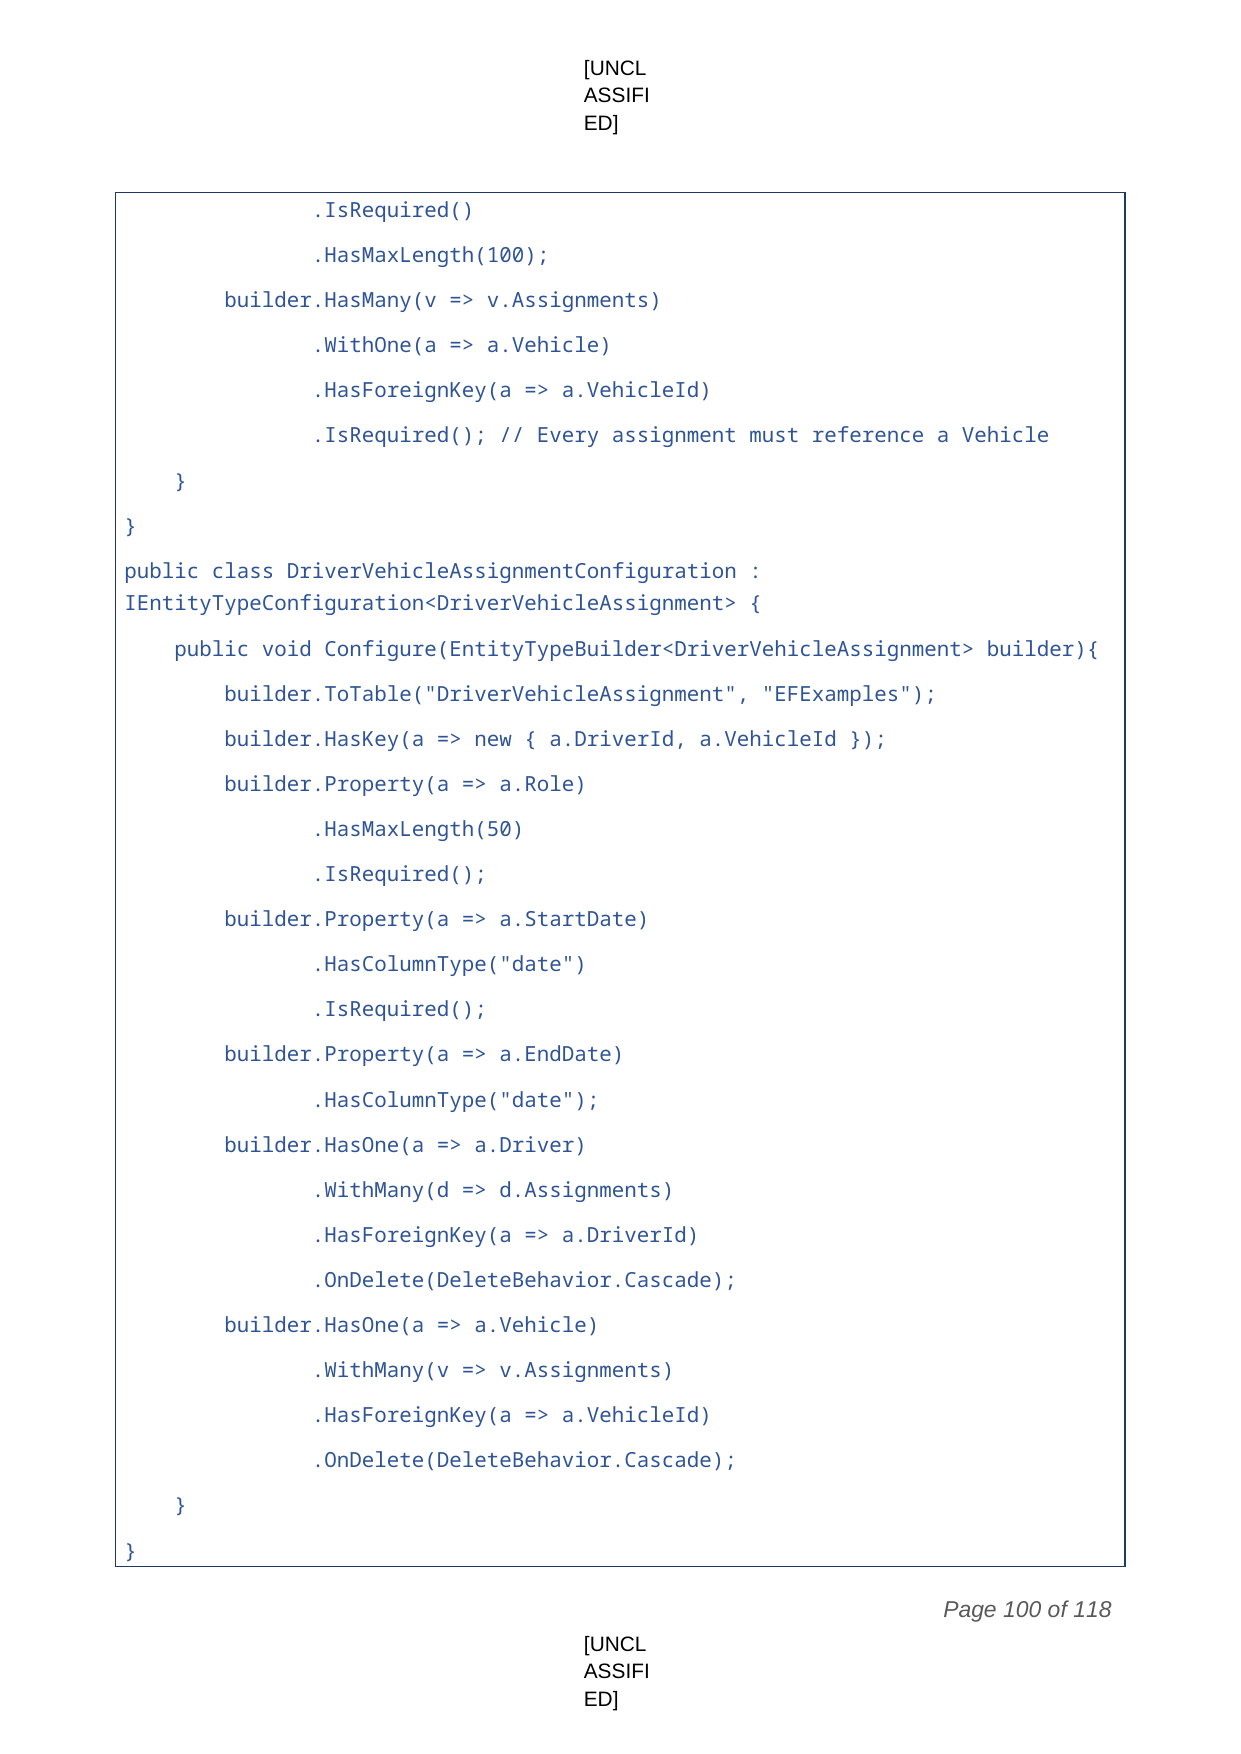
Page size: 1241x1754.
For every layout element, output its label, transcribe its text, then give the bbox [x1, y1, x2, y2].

text .OnDelete(DeleteBehavior.Cascade); [116, 1442, 1124, 1474]
text .HasColumnType("date"); [116, 1082, 1124, 1113]
text .HasForeignKey(a => a.VehicleId) [116, 1397, 1124, 1429]
text .IsRequired(); [116, 991, 1124, 1023]
text } [116, 508, 1124, 539]
text .WithMany(v => v.Assignments) [116, 1352, 1124, 1384]
text } [116, 463, 1124, 494]
text public class DriverVehicleAssignmentConfiguration : IEntityTypeConfiguration<DriverVehicleAssignment> { [116, 553, 1124, 617]
text .IsRequired(); // Every assignment must reference a Vehicle [116, 417, 1124, 449]
text .HasForeignKey(a => a.DriverId) [116, 1217, 1124, 1248]
text builder.HasOne(a => a.Vehicle) [116, 1307, 1124, 1339]
text .OnDelete(DeleteBehavior.Cascade); [116, 1262, 1124, 1293]
text .HasColumnType("date") [116, 946, 1124, 978]
text builder.HasKey(a => new { a.DriverId, a.VehicleId }); [116, 721, 1124, 752]
text builder.Property(a => a.StartDate) [116, 901, 1124, 933]
text .HasMaxLength(50) [116, 811, 1124, 842]
text } [116, 1533, 1124, 1566]
text builder.ToTable("DriverVehicleAssignment", "EFExamples"); [116, 676, 1124, 707]
text builder.Property(a => a.Role) [116, 766, 1124, 797]
text } [116, 1487, 1124, 1519]
text builder.HasMany(v => v.Assignments) [116, 282, 1124, 314]
text .WithMany(d => d.Assignments) [116, 1172, 1124, 1203]
text .IsRequired() [116, 193, 1124, 223]
text .WithOne(a => a.Vehicle) [116, 327, 1124, 359]
text builder.HasOne(a => a.Driver) [116, 1127, 1124, 1158]
text builder.Property(a => a.EndDate) [116, 1036, 1124, 1068]
text .HasForeignKey(a => a.VehicleId) [116, 372, 1124, 404]
text .HasMaxLength(100); [116, 237, 1124, 269]
text .IsRequired(); [116, 856, 1124, 888]
text public void Configure(EntityTypeBuilder<DriverVehicleAssignment> builder){ [116, 631, 1124, 662]
